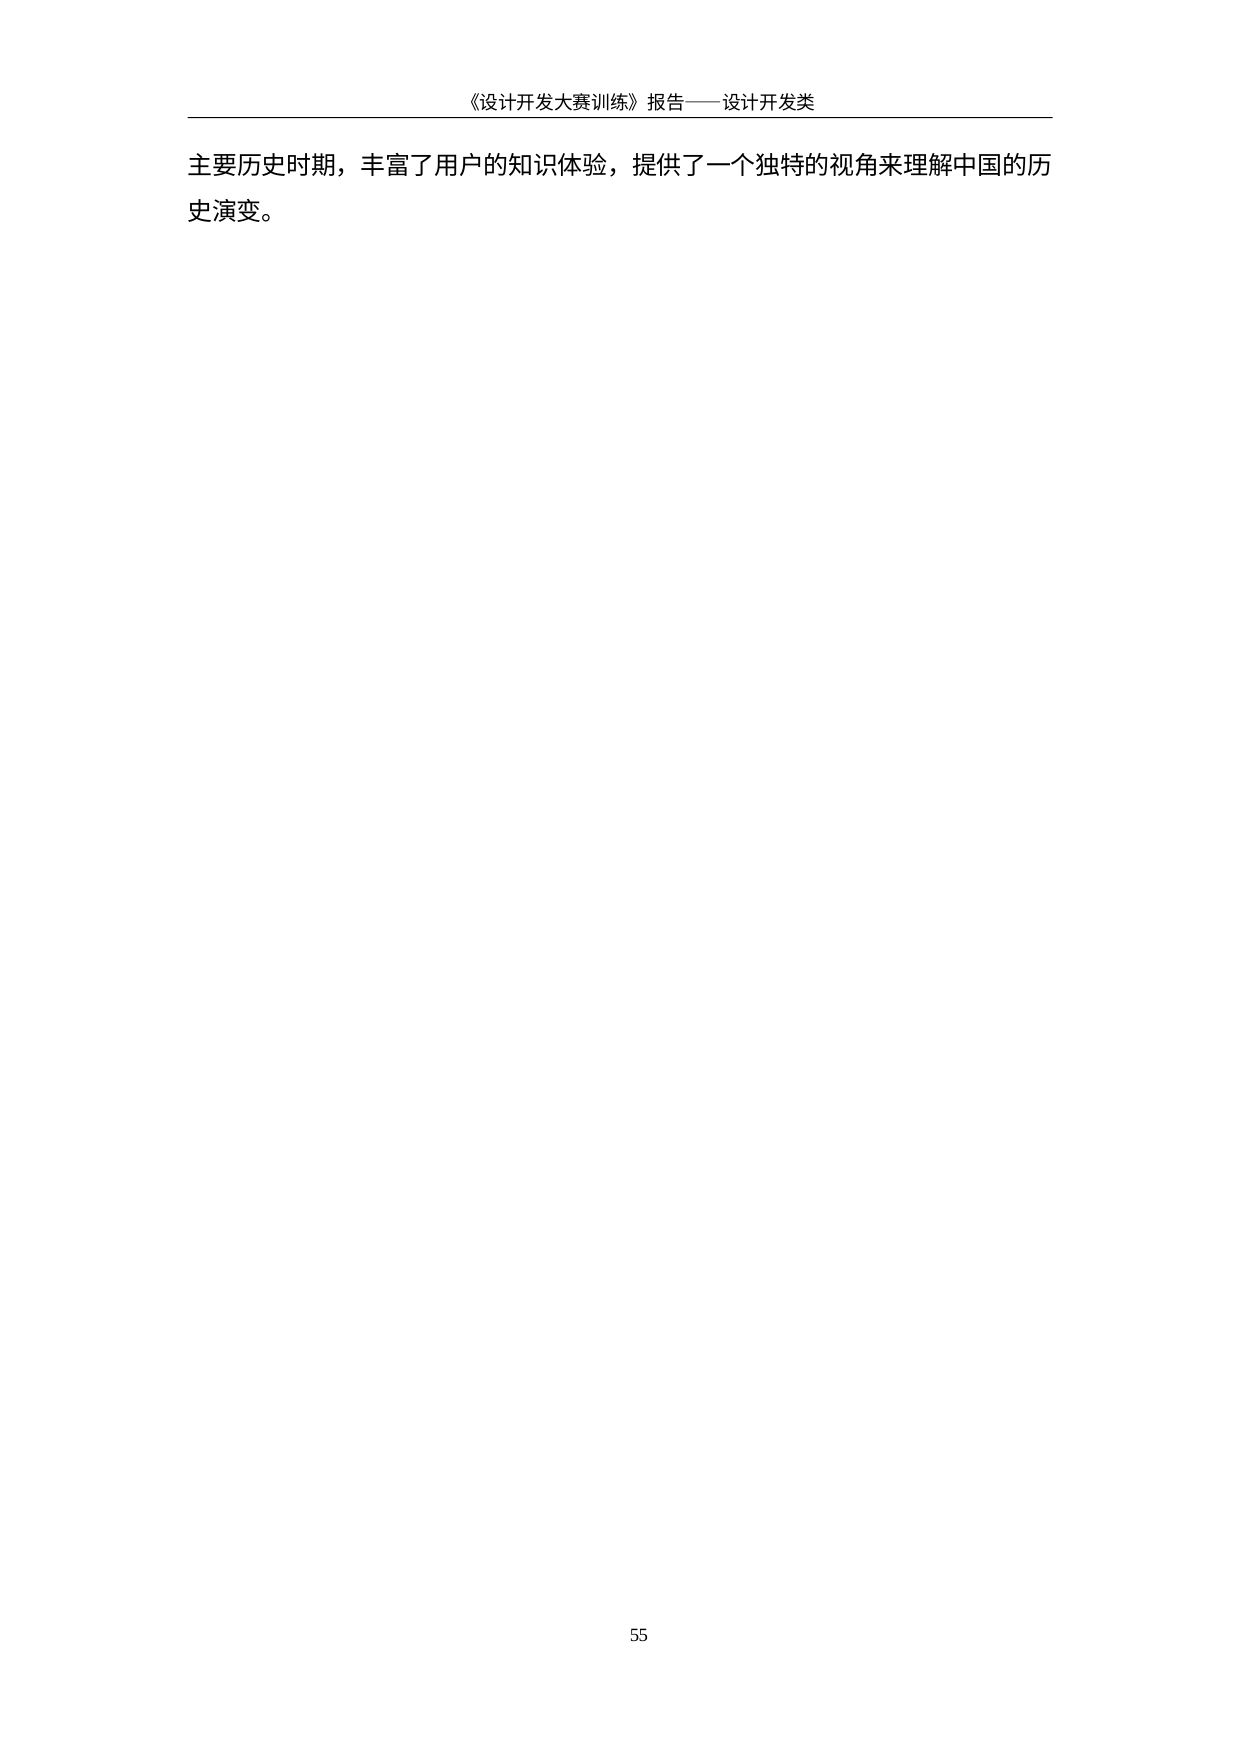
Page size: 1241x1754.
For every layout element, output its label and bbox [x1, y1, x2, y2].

text [187, 146, 1053, 228]
